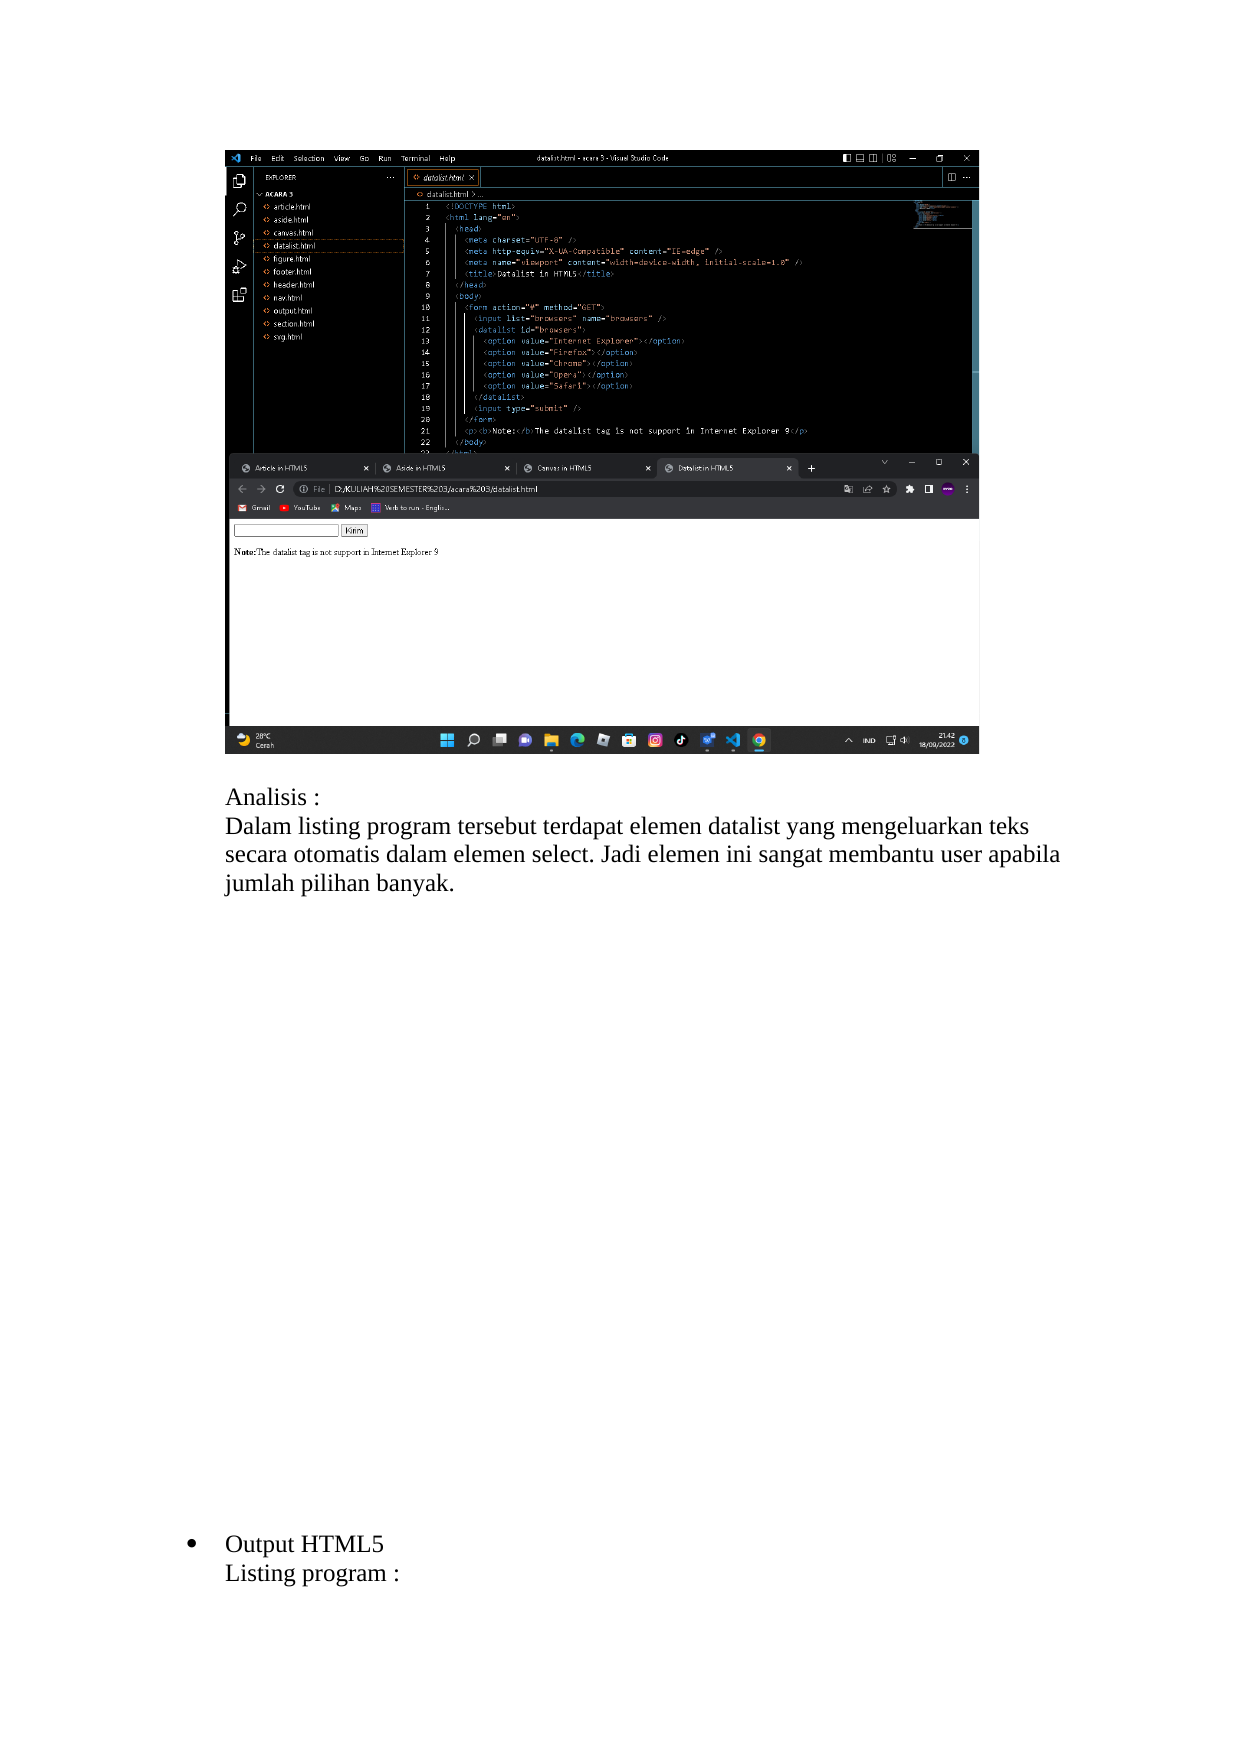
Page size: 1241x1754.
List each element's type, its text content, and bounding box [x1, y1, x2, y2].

list Listing program : [225, 1558, 1090, 1587]
picture [225, 150, 980, 754]
list Output HTML5 [187, 1529, 1090, 1558]
list Analisis : [225, 782, 1090, 811]
list Dalam listing program tersebut terdapat elemen datalist yang mengeluarkan teks secara otomatis dalam elemen select. Jadi elemen ini sangat membantu user apabila jumlah pilihan banyak. [225, 811, 1090, 897]
